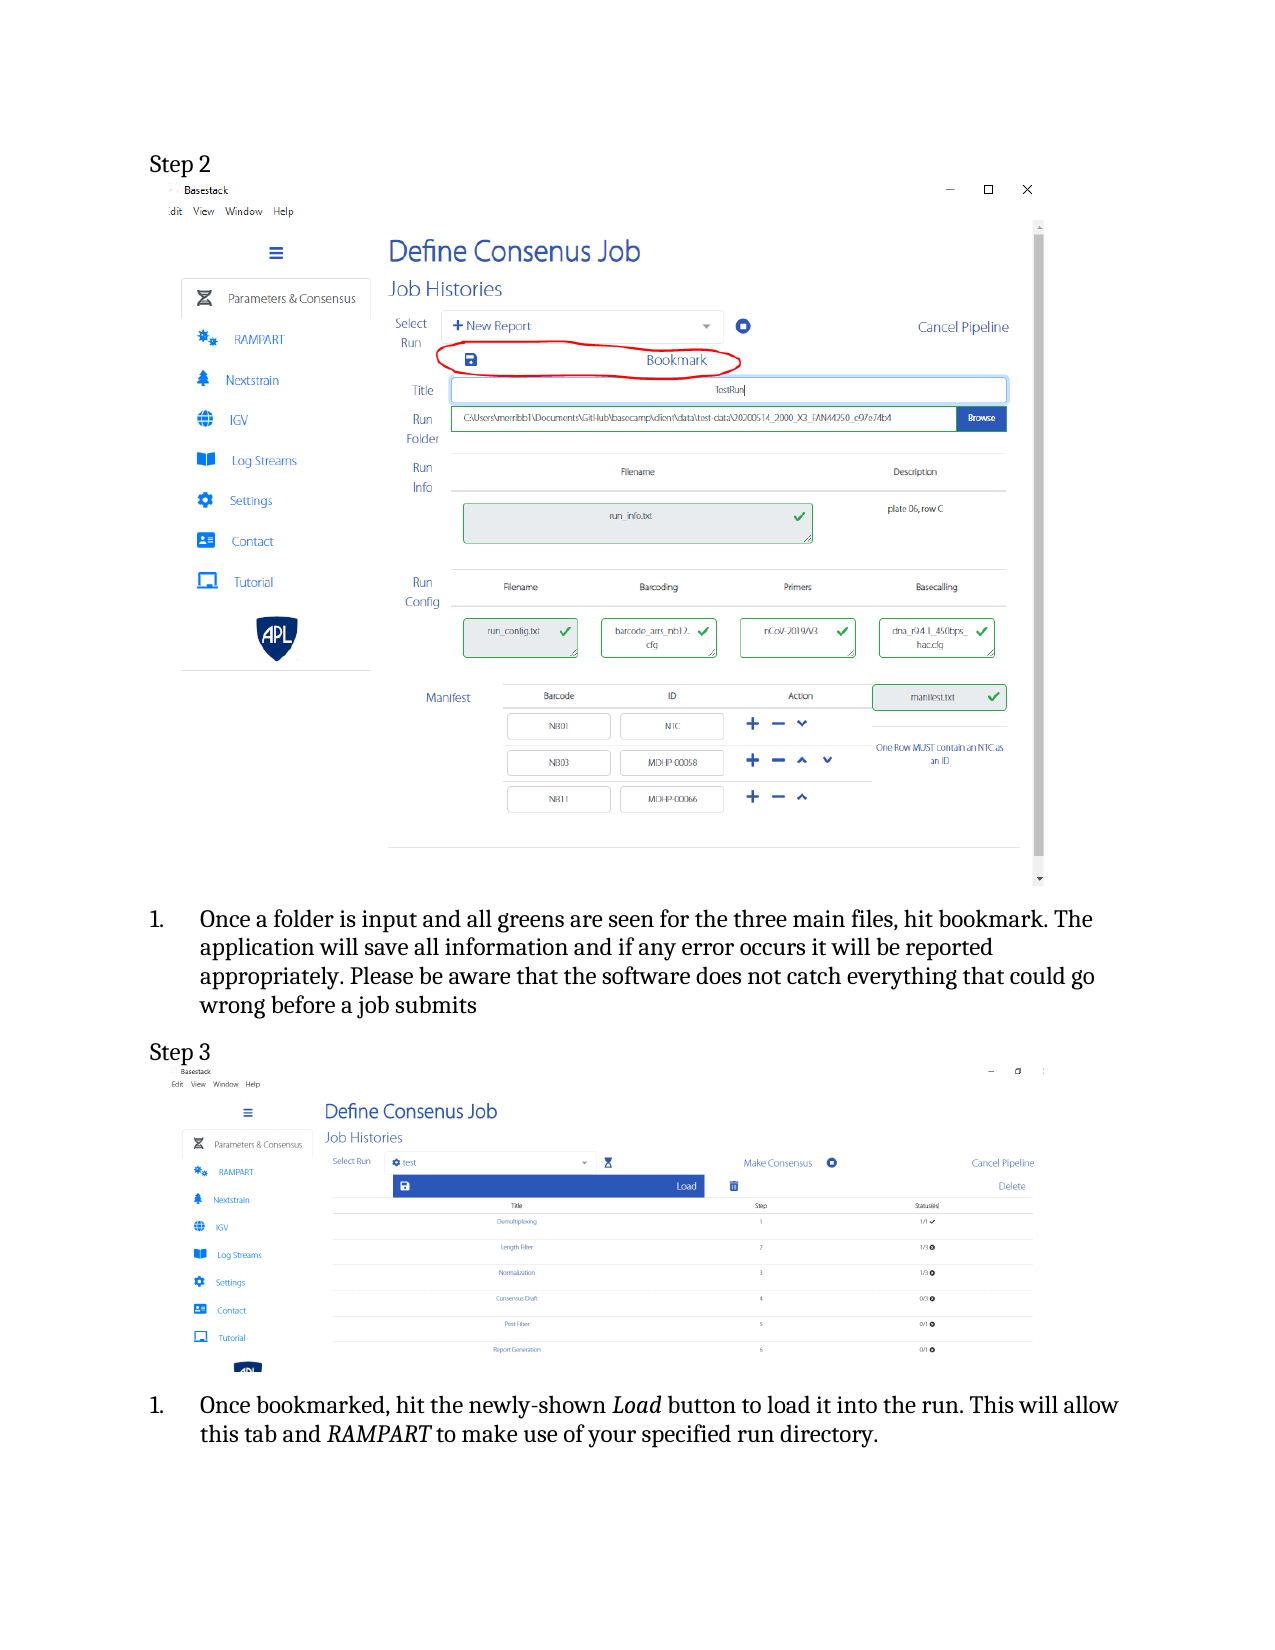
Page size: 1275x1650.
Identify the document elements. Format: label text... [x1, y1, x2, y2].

list Once a folder is input and all greens are seen for the three main files, hit bookmark. The application will save all information and if any error occurs it will be reported appropriately. Please be aware that the software does not catch everything that could go wrong before a job submits [150, 904, 1125, 1019]
picture [168, 178, 1044, 886]
list Once bookmarked, hit the newly-shown Load button to load it into the run. This will allow this tab and RAMPART to make use of your specified run directory. [150, 1391, 1125, 1448]
picture [168, 1067, 1044, 1372]
